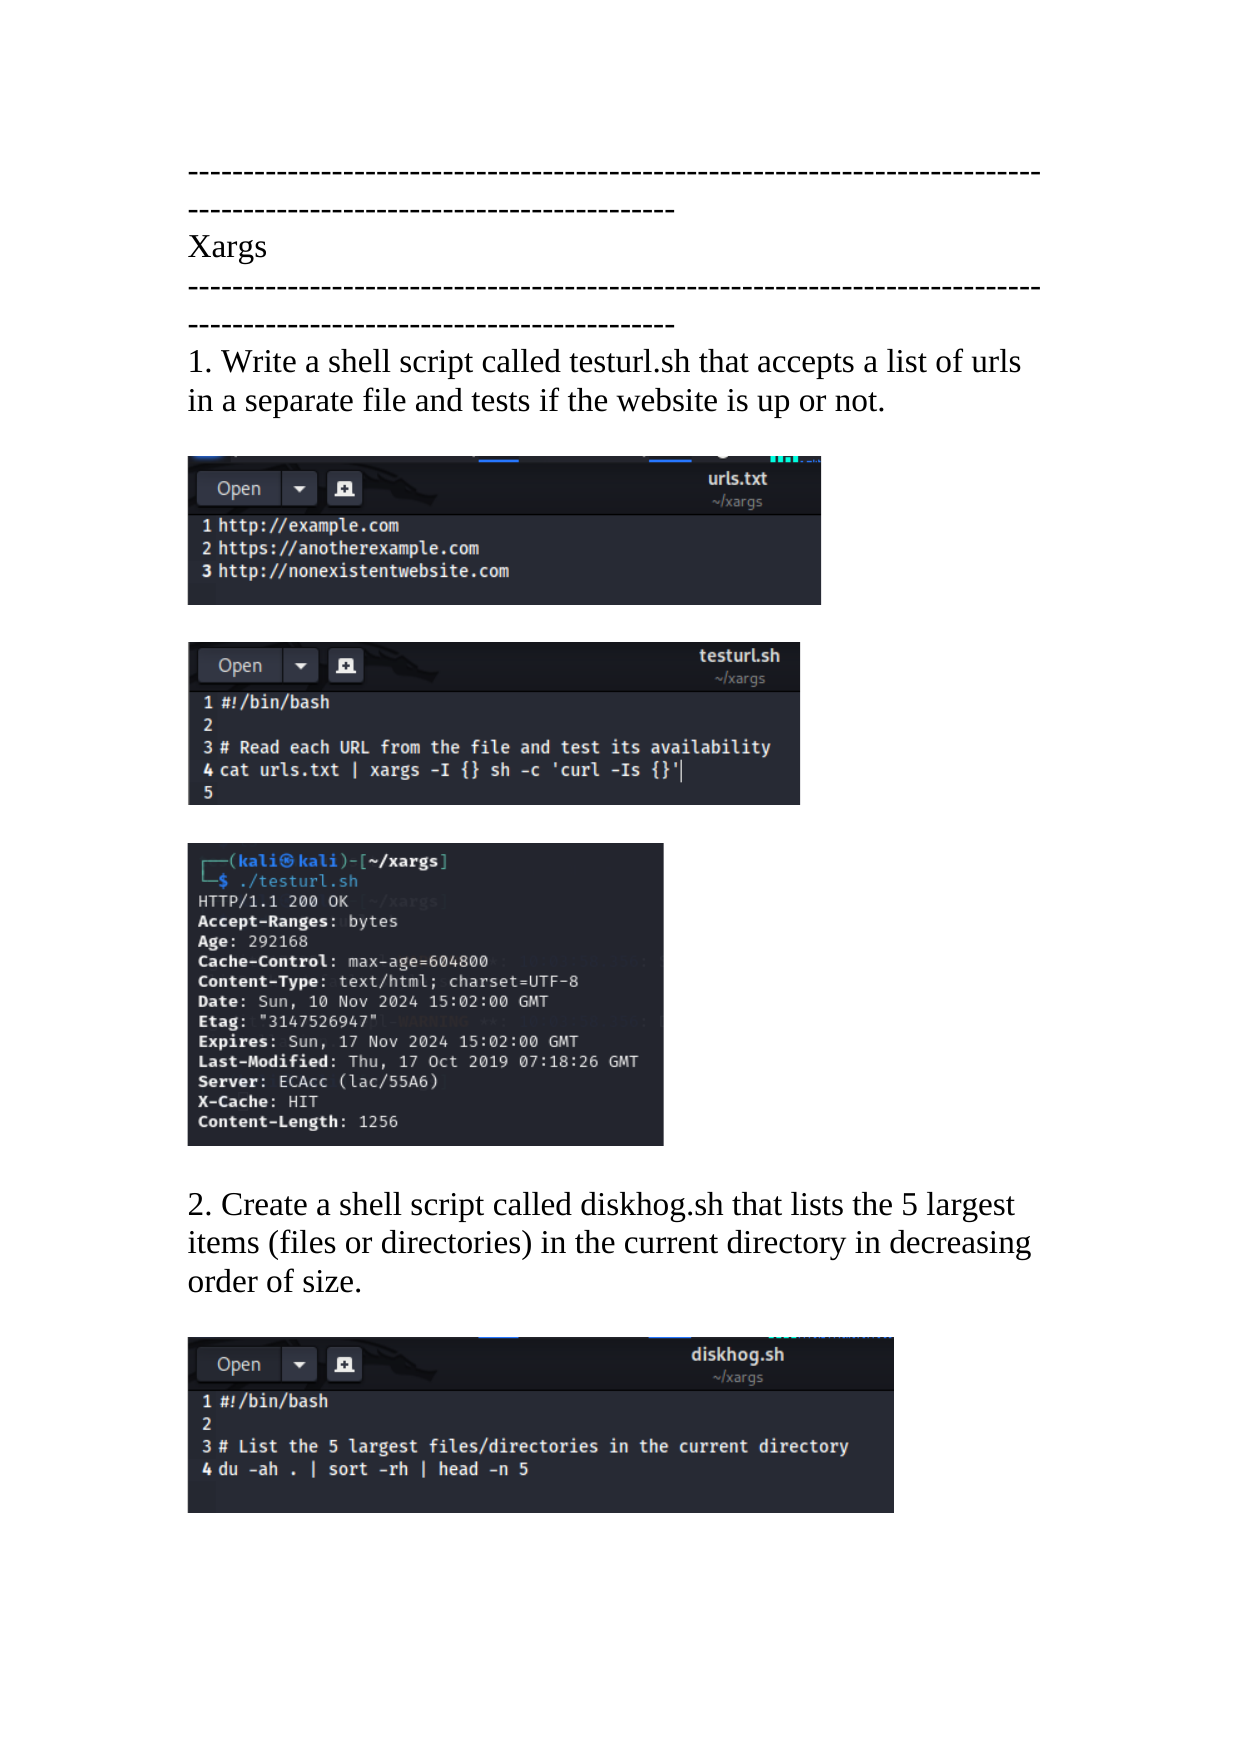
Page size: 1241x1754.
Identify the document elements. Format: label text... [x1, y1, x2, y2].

list Create a shell script called diskhog.sh that lists the 5 largest items (files or directories) in the current directory in decreasing order of size. [187, 1184, 1053, 1299]
text ------------------------------------------------------------------------------------------------------------------------- [187, 150, 1053, 227]
picture [187, 456, 822, 605]
picture [187, 1337, 894, 1513]
text Xargs [187, 227, 1053, 265]
text ------------------------------------------------------------------------------------------------------------------------- [187, 265, 1053, 342]
picture [187, 843, 664, 1146]
list Write a shell script called testurl.sh that accepts a list of urls in a separate file and tests if the website is up or not. [187, 342, 1053, 418]
picture [187, 642, 800, 805]
